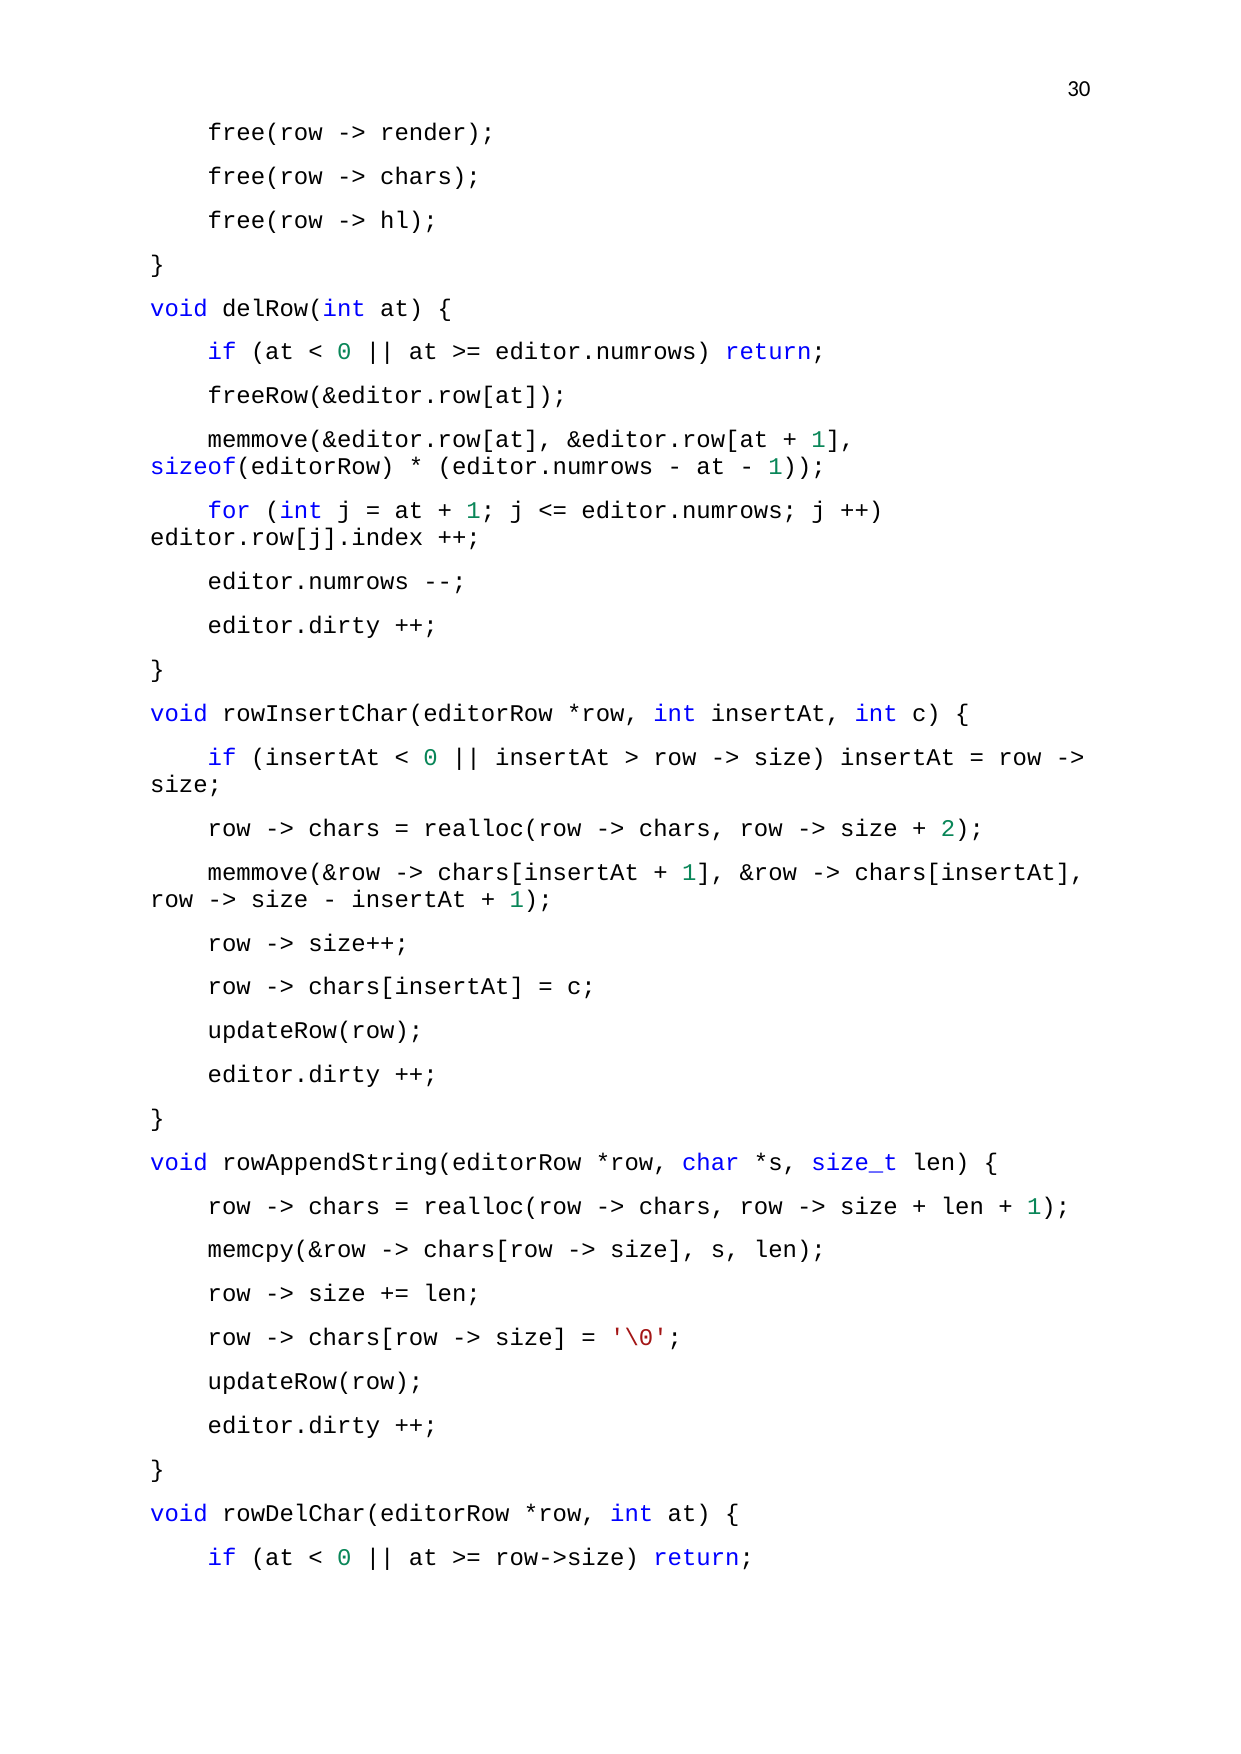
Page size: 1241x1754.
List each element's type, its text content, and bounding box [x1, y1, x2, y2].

text editor.dirty ++; [150, 1413, 1090, 1441]
text updateRow(row); [150, 1019, 1090, 1046]
text editor.dirty ++; [150, 613, 1090, 641]
text void delRow(int at) { [150, 296, 1090, 323]
text row -> size += len; [150, 1282, 1090, 1309]
text free(row -> hl); [150, 208, 1090, 235]
text row -> chars[row -> size] = '\0'; [150, 1326, 1090, 1353]
text free(row -> render); [150, 121, 1090, 148]
text row -> size++; [150, 931, 1090, 958]
text editor.dirty ++; [150, 1062, 1090, 1090]
text editor.numrows --; [150, 569, 1090, 597]
text } [150, 1106, 1090, 1133]
text memcpy(&row -> chars[row -> size], s, len); [150, 1238, 1090, 1265]
text memmove(&editor.row[at], &editor.row[at + 1], sizeof(editorRow) * (editor.numrows - at - 1)); [150, 427, 1090, 482]
text row -> chars[insertAt] = c; [150, 975, 1090, 1002]
text if (at < 0 || at >= row->size) return; [150, 1545, 1090, 1572]
text } [150, 657, 1090, 684]
text free(row -> chars); [150, 164, 1090, 192]
text memmove(&row -> chars[insertAt + 1], &row -> chars[insertAt], row -> size - insertAt + 1); [150, 860, 1090, 914]
text } [150, 252, 1090, 279]
text row -> chars = realloc(row -> chars, row -> size + 2); [150, 816, 1090, 843]
text if (at < 0 || at >= editor.numrows) return; [150, 340, 1090, 367]
text void rowAppendString(editorRow *row, char *s, size_t len) { [150, 1150, 1090, 1177]
text void rowDelChar(editorRow *row, int at) { [150, 1501, 1090, 1528]
text } [150, 1457, 1090, 1484]
text if (insertAt < 0 || insertAt > row -> size) insertAt = row -> size; [150, 745, 1090, 799]
text row -> chars = realloc(row -> chars, row -> size + len + 1); [150, 1194, 1090, 1221]
text freeRow(&editor.row[at]); [150, 384, 1090, 411]
text void rowInsertChar(editorRow *row, int insertAt, int c) { [150, 701, 1090, 728]
text for (int j = at + 1; j <= editor.numrows; j ++) editor.row[j].index ++; [150, 498, 1090, 553]
text updateRow(row); [150, 1369, 1090, 1397]
